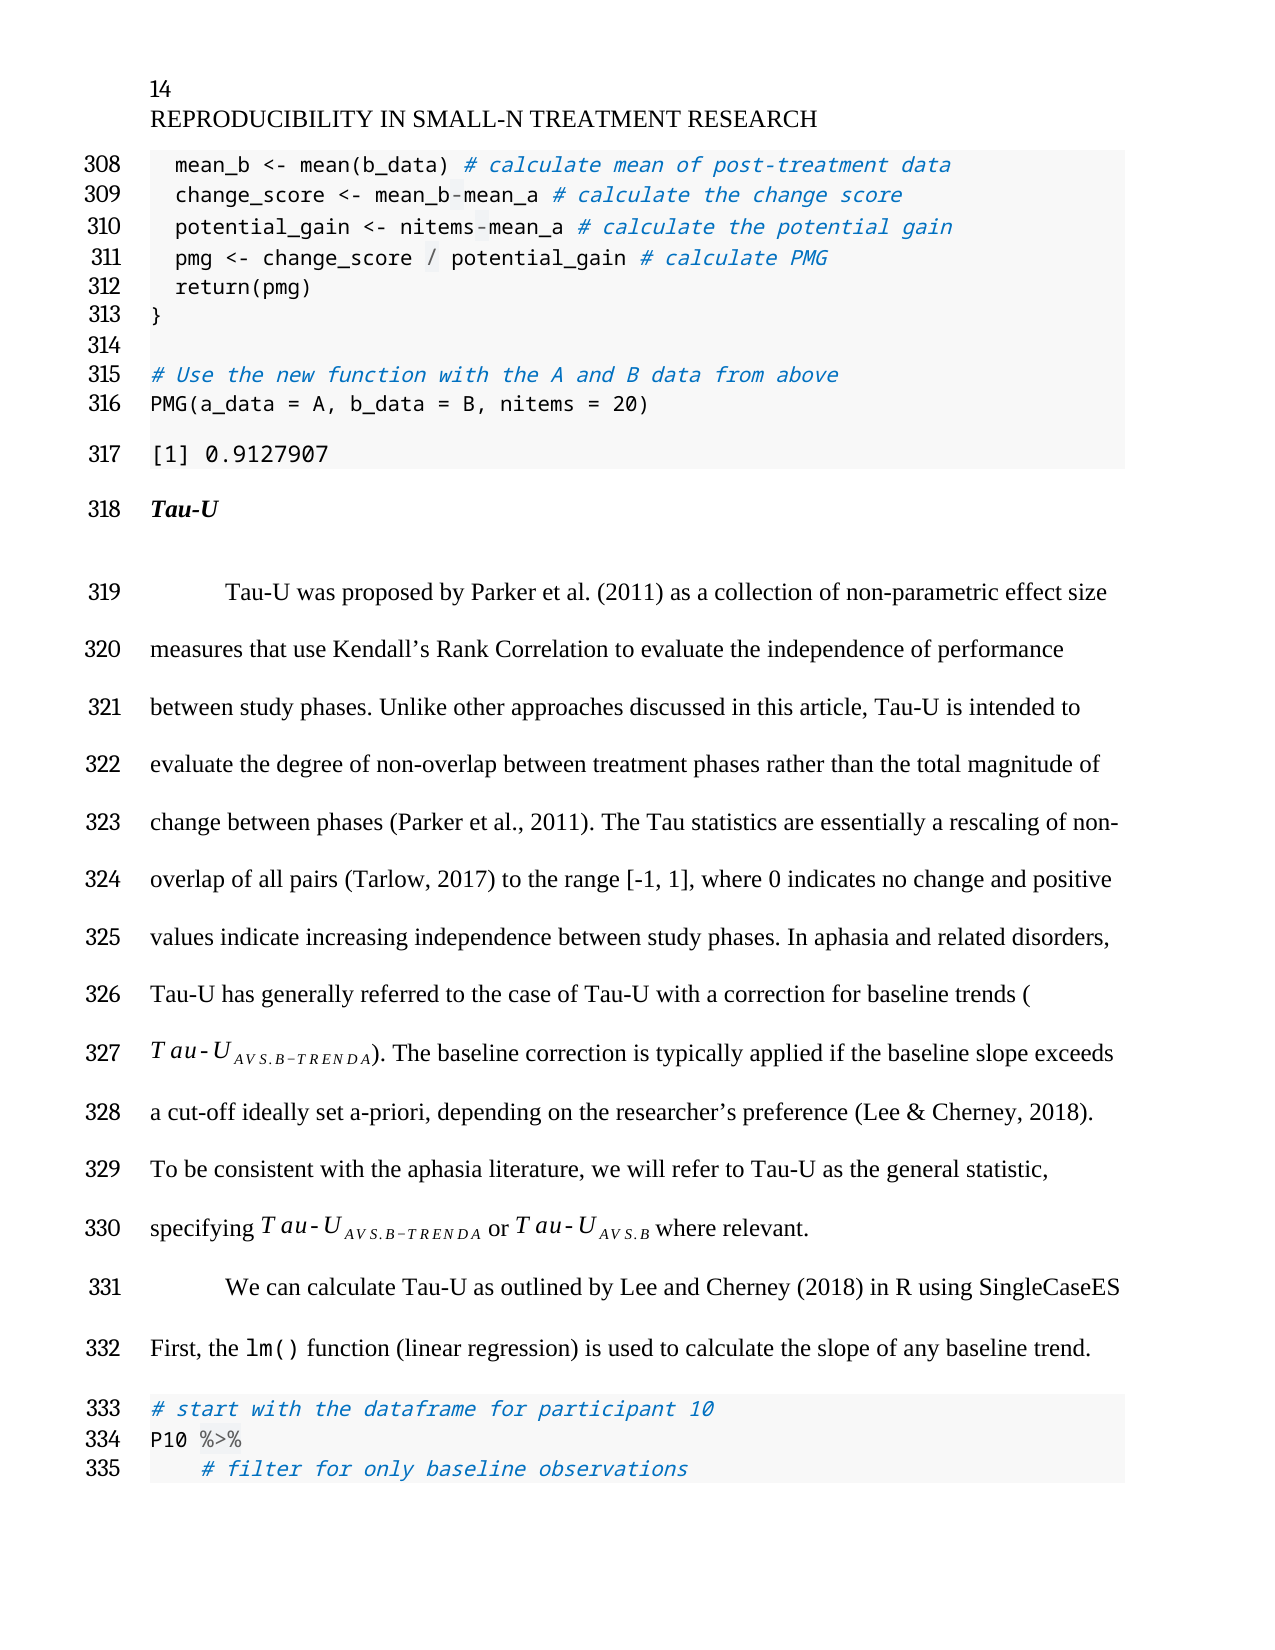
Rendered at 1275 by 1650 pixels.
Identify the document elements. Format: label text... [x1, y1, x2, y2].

text We can calculate Tau-U as outlined by Lee and Cherney (2018) in R using SingleCaseES First, the lm() function (linear regression) is used to calculate the slope of any baseline trend. [150, 1272, 1125, 1363]
text [1] 0.9127907 [150, 438, 1125, 469]
subtitle Tau-U [150, 494, 1125, 523]
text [150, 150, 1125, 417]
text Tau-U was proposed by Parker et al. (2011) as a collection of non-parametric effect size measures that use Kendall’s Rank Correlation to evaluate the independence of performance between study phases. Unlike other approaches discussed in this article, Tau-U is intended to evaluate the degree of non-overlap between treatment phases rather than the total magnitude of change between phases (Parker et al., 2011). The Tau statistics are essentially a rescaling of non-overlap of all pairs (Tarlow, 2017) to the range [-1, 1], where 0 indicates no change and positive values indicate increasing independence between study phases. In aphasia and related disorders, Tau-U has generally referred to the case of Tau-U with a correction for baseline trends (). The baseline correction is typically applied if the baseline slope exceeds a cut-off ideally set a-priori, depending on the researcher’s preference (Lee & Cherney, 2018). To be consistent with the aphasia literature, we will refer to Tau-U as the general statistic, specifying or where relevant. [150, 577, 1125, 1243]
